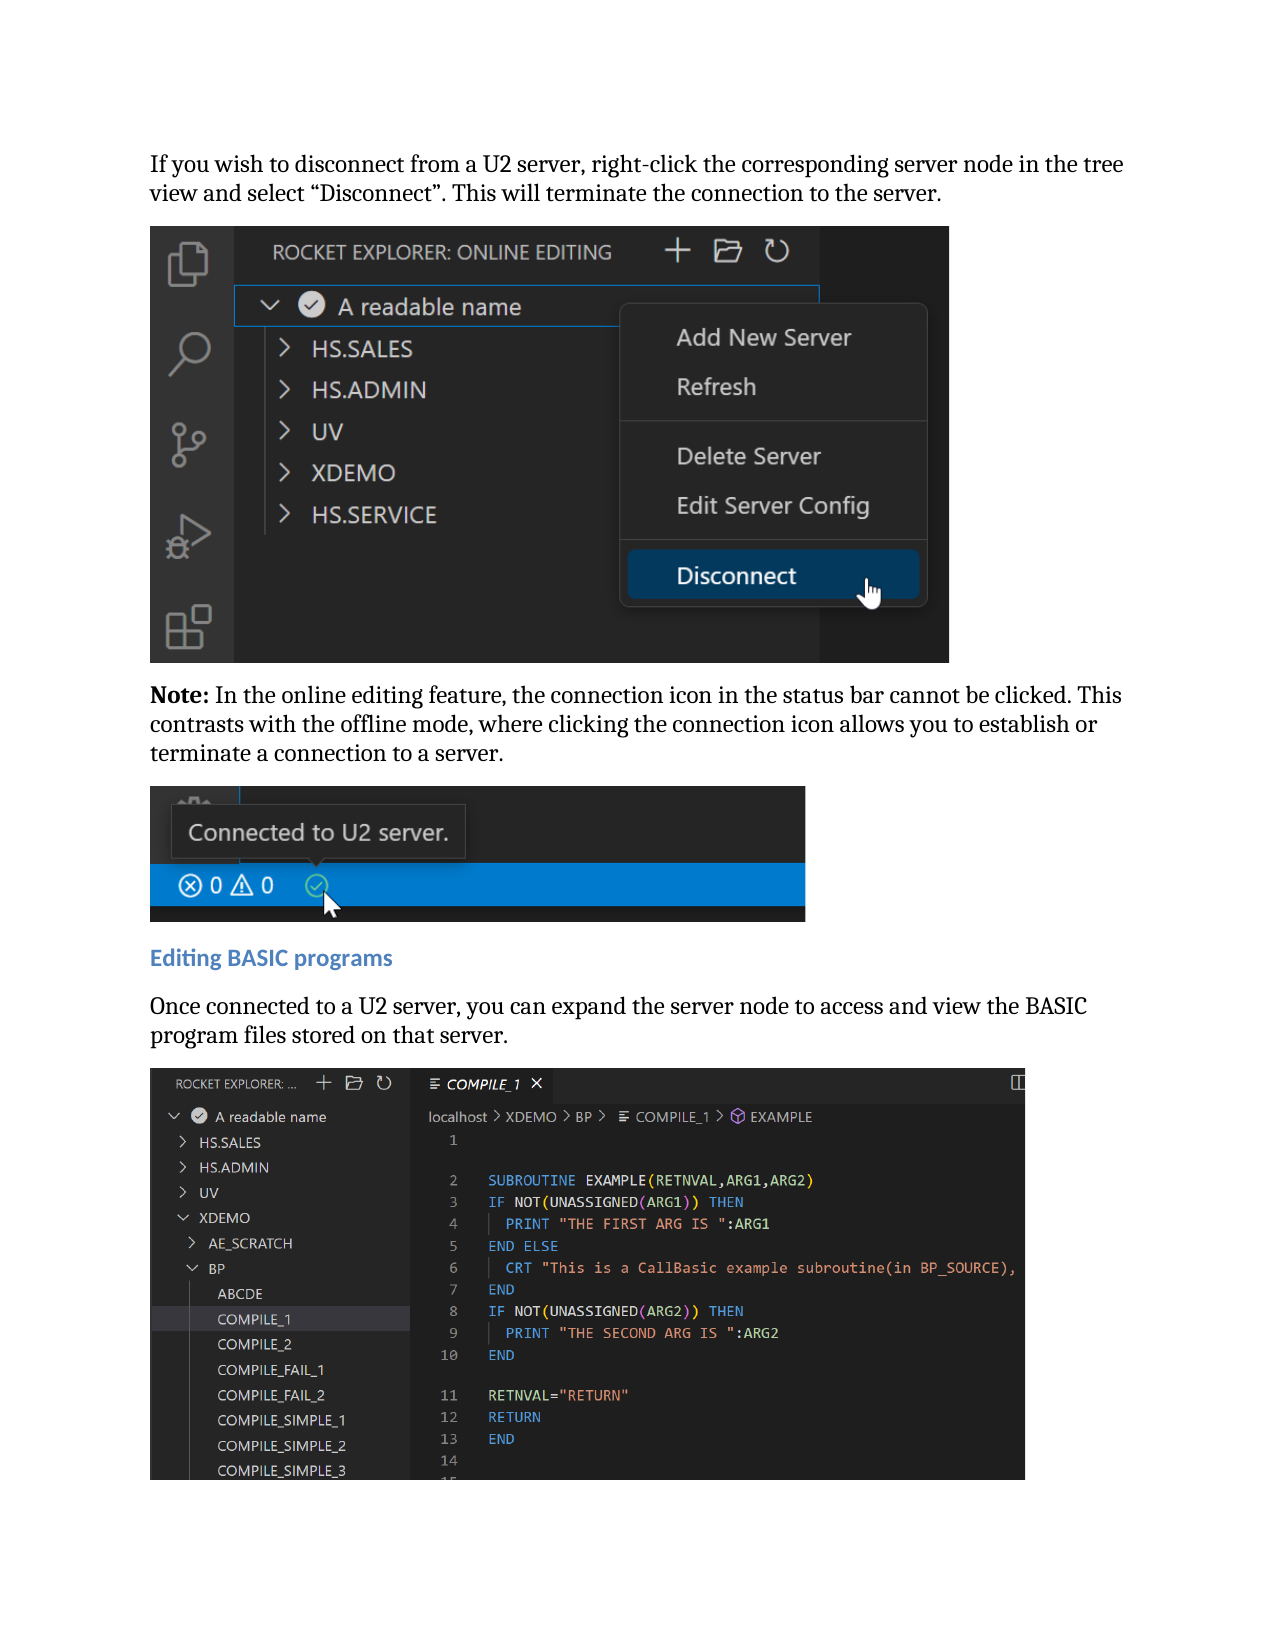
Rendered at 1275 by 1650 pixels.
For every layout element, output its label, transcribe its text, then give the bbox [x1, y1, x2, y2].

subtitle Editing BASIC programs [150, 942, 1125, 973]
picture [150, 226, 950, 663]
picture [150, 786, 806, 922]
text If you wish to disconnect from a U2 server, right-click the corresponding server node in the tree view and select “Disconnect”. This will terminate the connection to the server. [150, 150, 1125, 207]
text Once connected to a U2 server, you can expand the server node to access and view the BASIC program files stored on that server. [150, 992, 1125, 1049]
picture [150, 1068, 1025, 1480]
text Note: In the online editing feature, the connection icon in the status bar cannot be clicked. This contrasts with the offline mode, where clicking the connection icon allows you to establish or terminate a connection to a server. [150, 681, 1125, 768]
